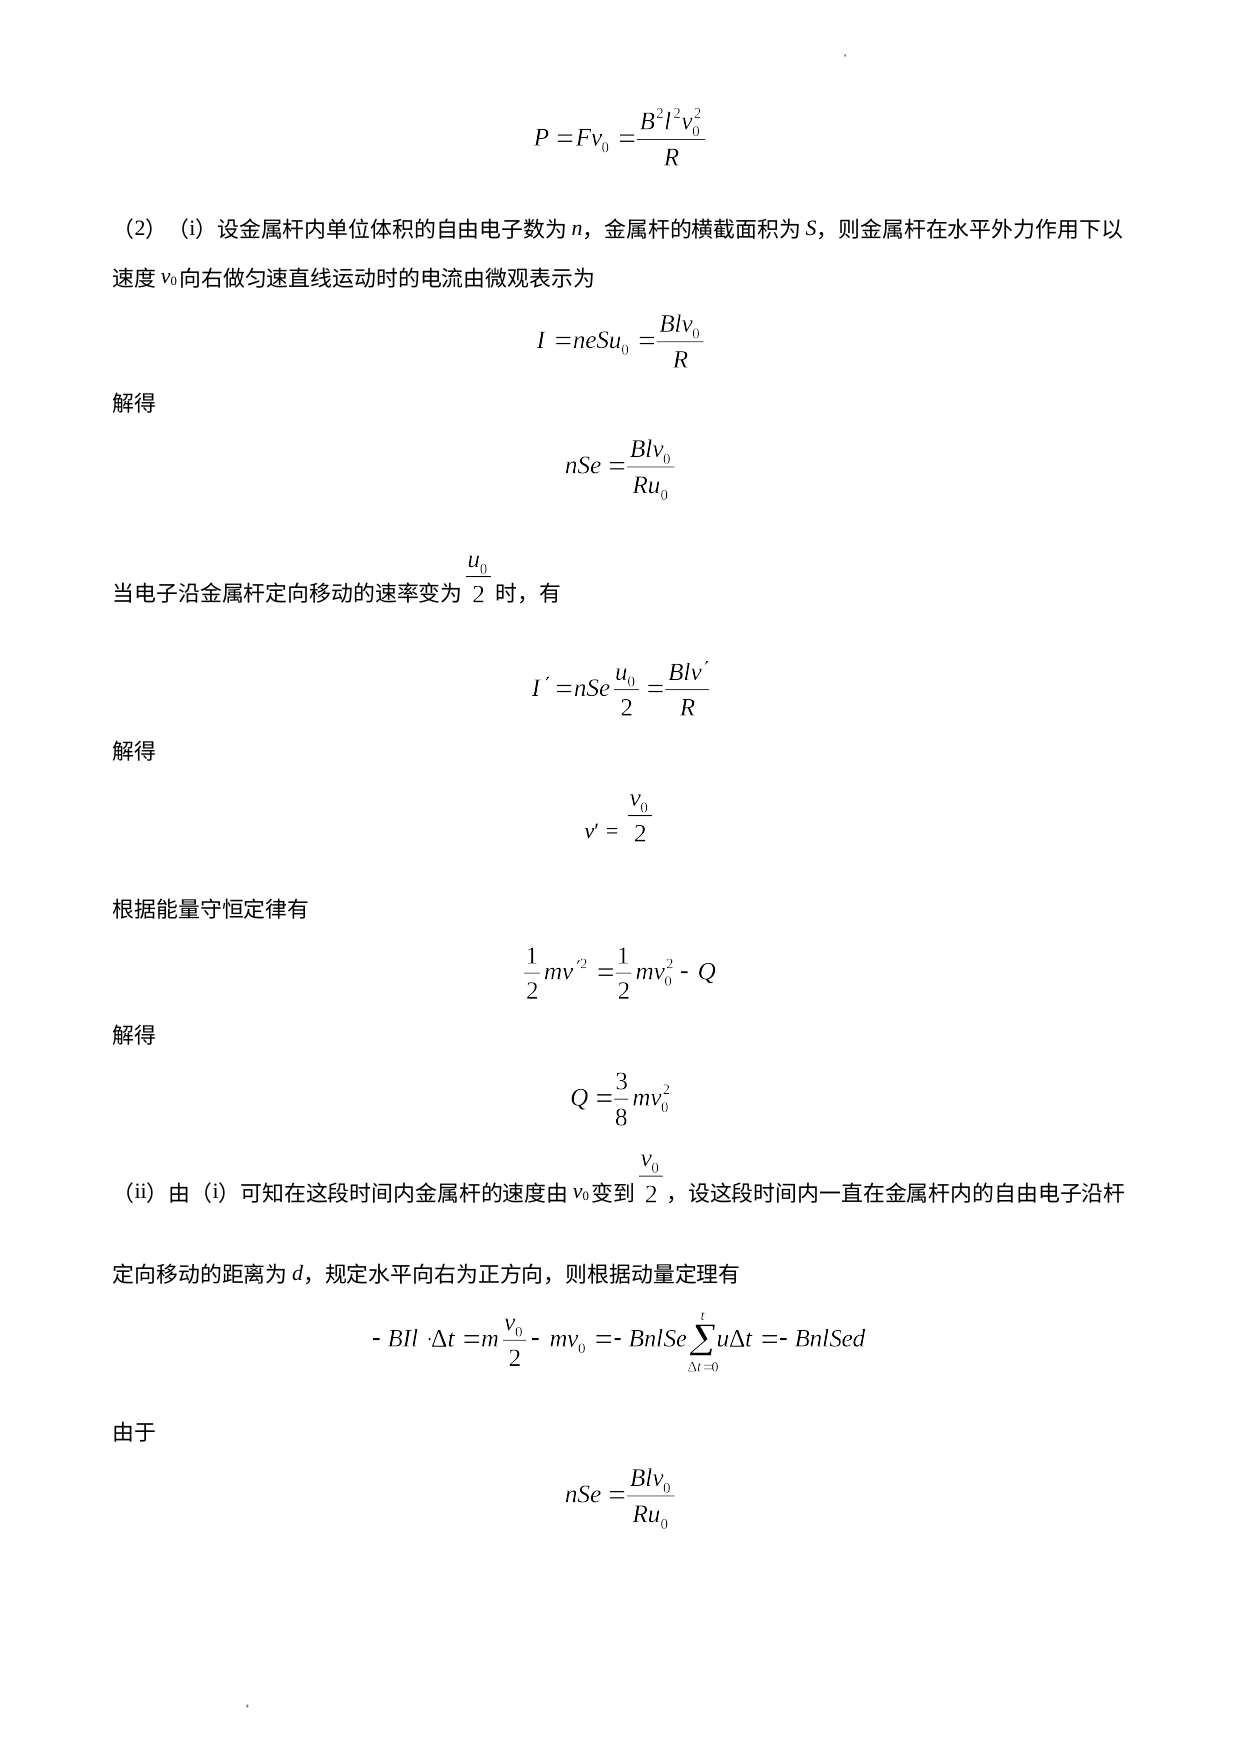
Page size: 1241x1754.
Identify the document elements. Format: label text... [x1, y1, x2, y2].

text 解得 [112, 734, 1128, 766]
text 解得 [112, 1017, 1128, 1050]
text 解得 [112, 386, 1128, 418]
text 根据能量守恒定律有 [112, 892, 1128, 924]
text （ii）由（i）可知在这段时间内金属杆的速度由v0变到，设这段时间内一直在金属杆内的自由电子沿杆定向移动的距离为d，规定水平向右为正方向，则根据动量定理有 [112, 1143, 1128, 1289]
text 当电子沿金属杆定向移动的速率变为时，有 [112, 543, 1128, 641]
text v′ = [112, 782, 1128, 880]
text （2）（i）设金属杆内单位体积的自由电子数为n，金属杆的横截面积为S，则金属杆在水平外力作用下以速度v0向右做匀速直线运动时的电流由微观表示为 [112, 211, 1128, 293]
text 由于 [112, 1414, 1128, 1447]
